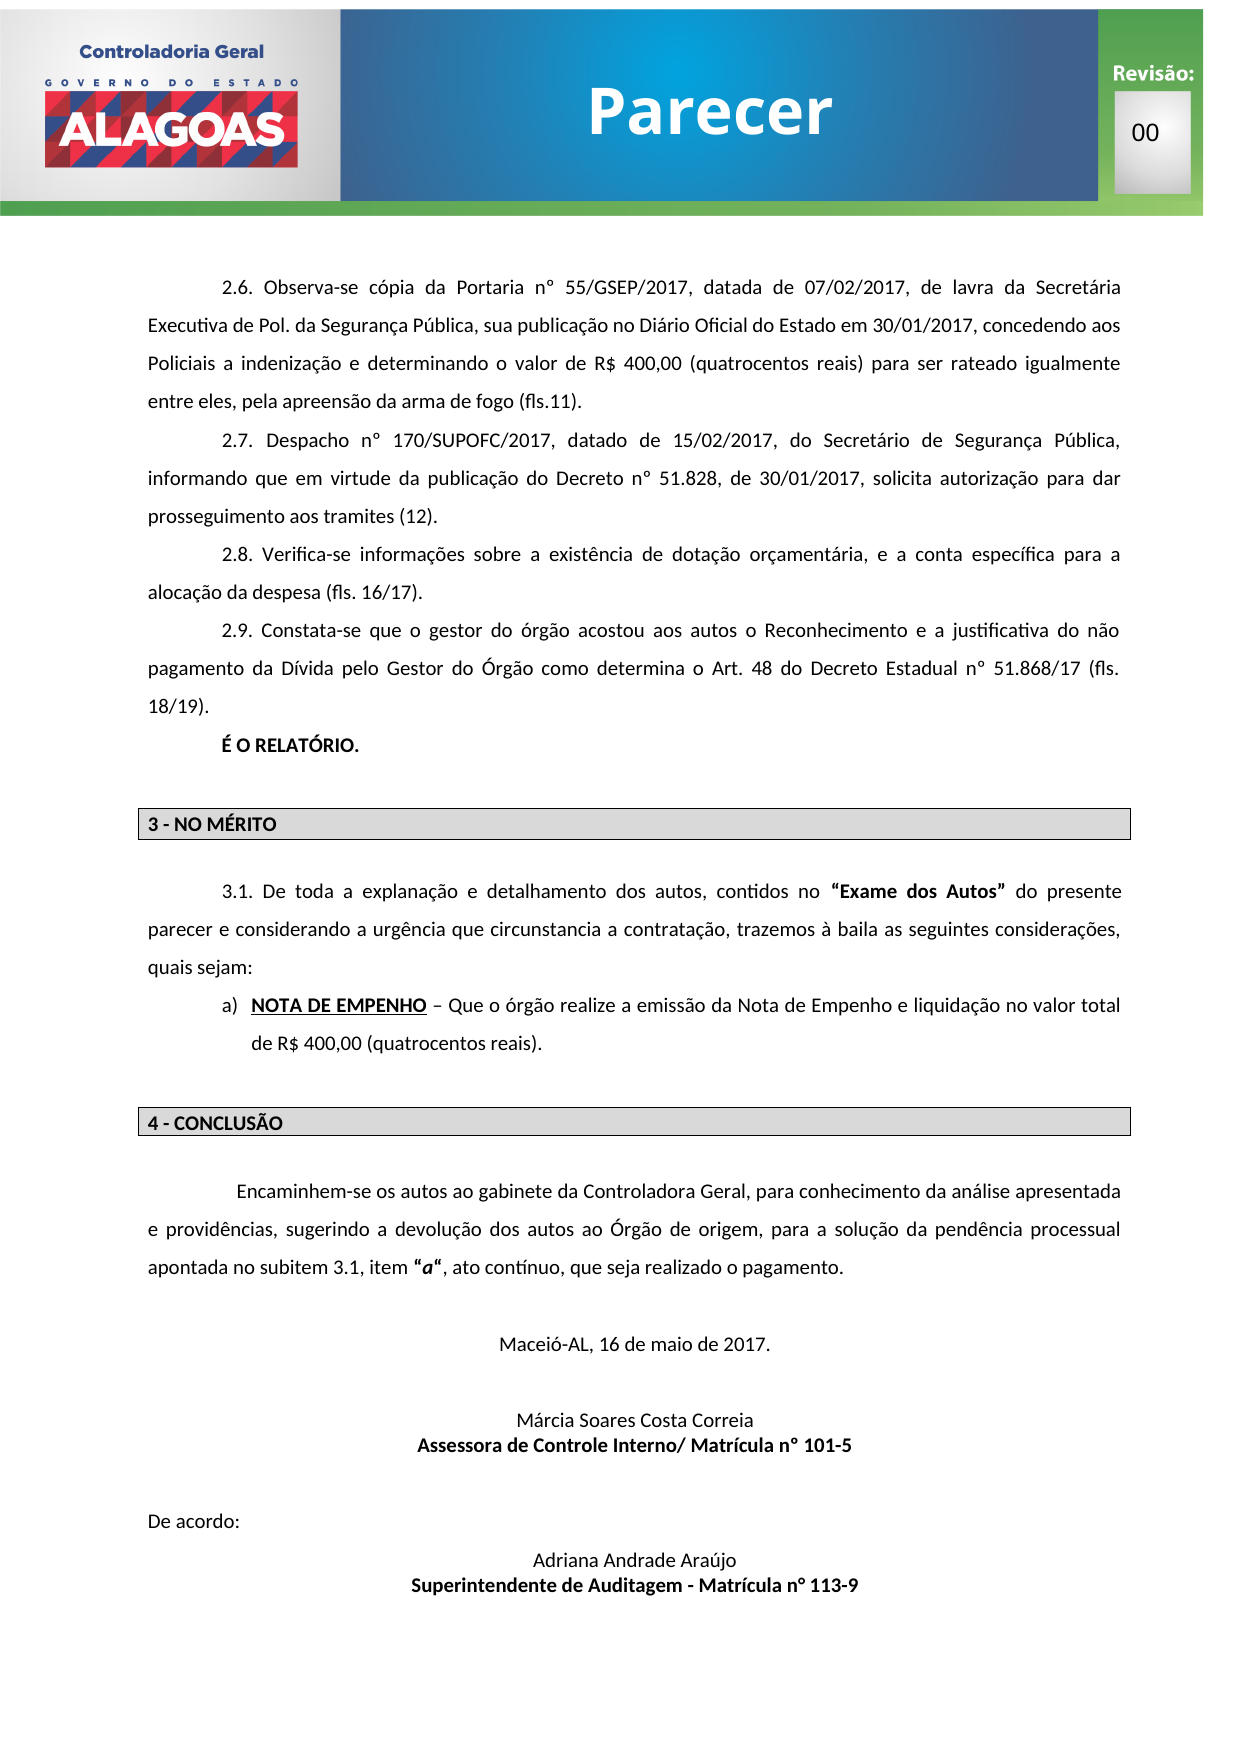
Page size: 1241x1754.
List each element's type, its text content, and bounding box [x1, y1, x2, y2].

text Márcia Soares Costa Correia [148, 1407, 1122, 1432]
list 2.6. Observa-se cópia da Portaria nº 55/GSEP/2017, datada de 07/02/2017, de lavra da Secretária Executiva de Pol. da Segurança Pública, sua publicação no Diário Oficial do Estado em 30/01/2017, concedendo aos Policiais a indenização e determinando o valor de R$ 400,00 (quatrocentos reais) para ser rateado igualmente entre eles, pela apreensão da arma de fogo (fls.11). [148, 274, 1122, 414]
text De acordo: [148, 1509, 1122, 1534]
list NOTA DE EMPENHO – Que o órgão realize a emissão da Nota de Empenho e liquidação no valor total de R$ 400,00 (quatrocentos reais). [222, 992, 1122, 1056]
text 2.8. Verifica-se informações sobre a existência de dotação orçamentária, e a conta específica para a alocação da despesa (fls. 16/17). [148, 541, 1122, 605]
text Maceió-AL, 16 de maio de 2017. [148, 1331, 1122, 1356]
text Adriana Andrade Araújo [148, 1547, 1122, 1572]
picture [0, 9, 1204, 216]
text 3.1. De toda a explanação e detalhamento dos autos, contidos no “Exame dos Autos” do presente parecer e considerando a urgência que circunstancia a contratação, trazemos à baila as seguintes considerações, quais sejam: [148, 878, 1122, 979]
text Assessora de Controle Interno/ Matrícula nº 101-5 [148, 1432, 1122, 1458]
text 2.9. Constata-se que o gestor do órgão acostou aos autos o Reconhecimento e a justificativa do não pagamento da Dívida pelo Gestor do Órgão como determina o Art. 48 do Decreto Estadual nº 51.868/17 (fls. 18/19). [148, 617, 1122, 719]
list 2.7. Despacho nº 170/SUPOFC/2017, datado de 15/02/2017, do Secretário de Segurança Pública, informando que em virtude da publicação do Decreto nº 51.828, de 30/01/2017, solicita autorização para dar prosseguimento aos tramites (12). [148, 427, 1122, 528]
text 3 - NO MÉRITO [139, 809, 1130, 839]
text Encaminhem-se os autos ao gabinete da Controladora Geral, para conhecimento da análise apresentada e providências, sugerindo a devolução dos autos ao Órgão de origem, para a solução da pendência processual apontada no subitem 3.1, item “a“, ato contínuo, que seja realizado o pagamento. [148, 1178, 1122, 1280]
text 4 - CONCLUSÃO [139, 1108, 1130, 1135]
text É O RELATÓRIO. [148, 732, 1122, 757]
text Superintendente de Auditagem - Matrícula n° 113-9 [148, 1572, 1122, 1598]
